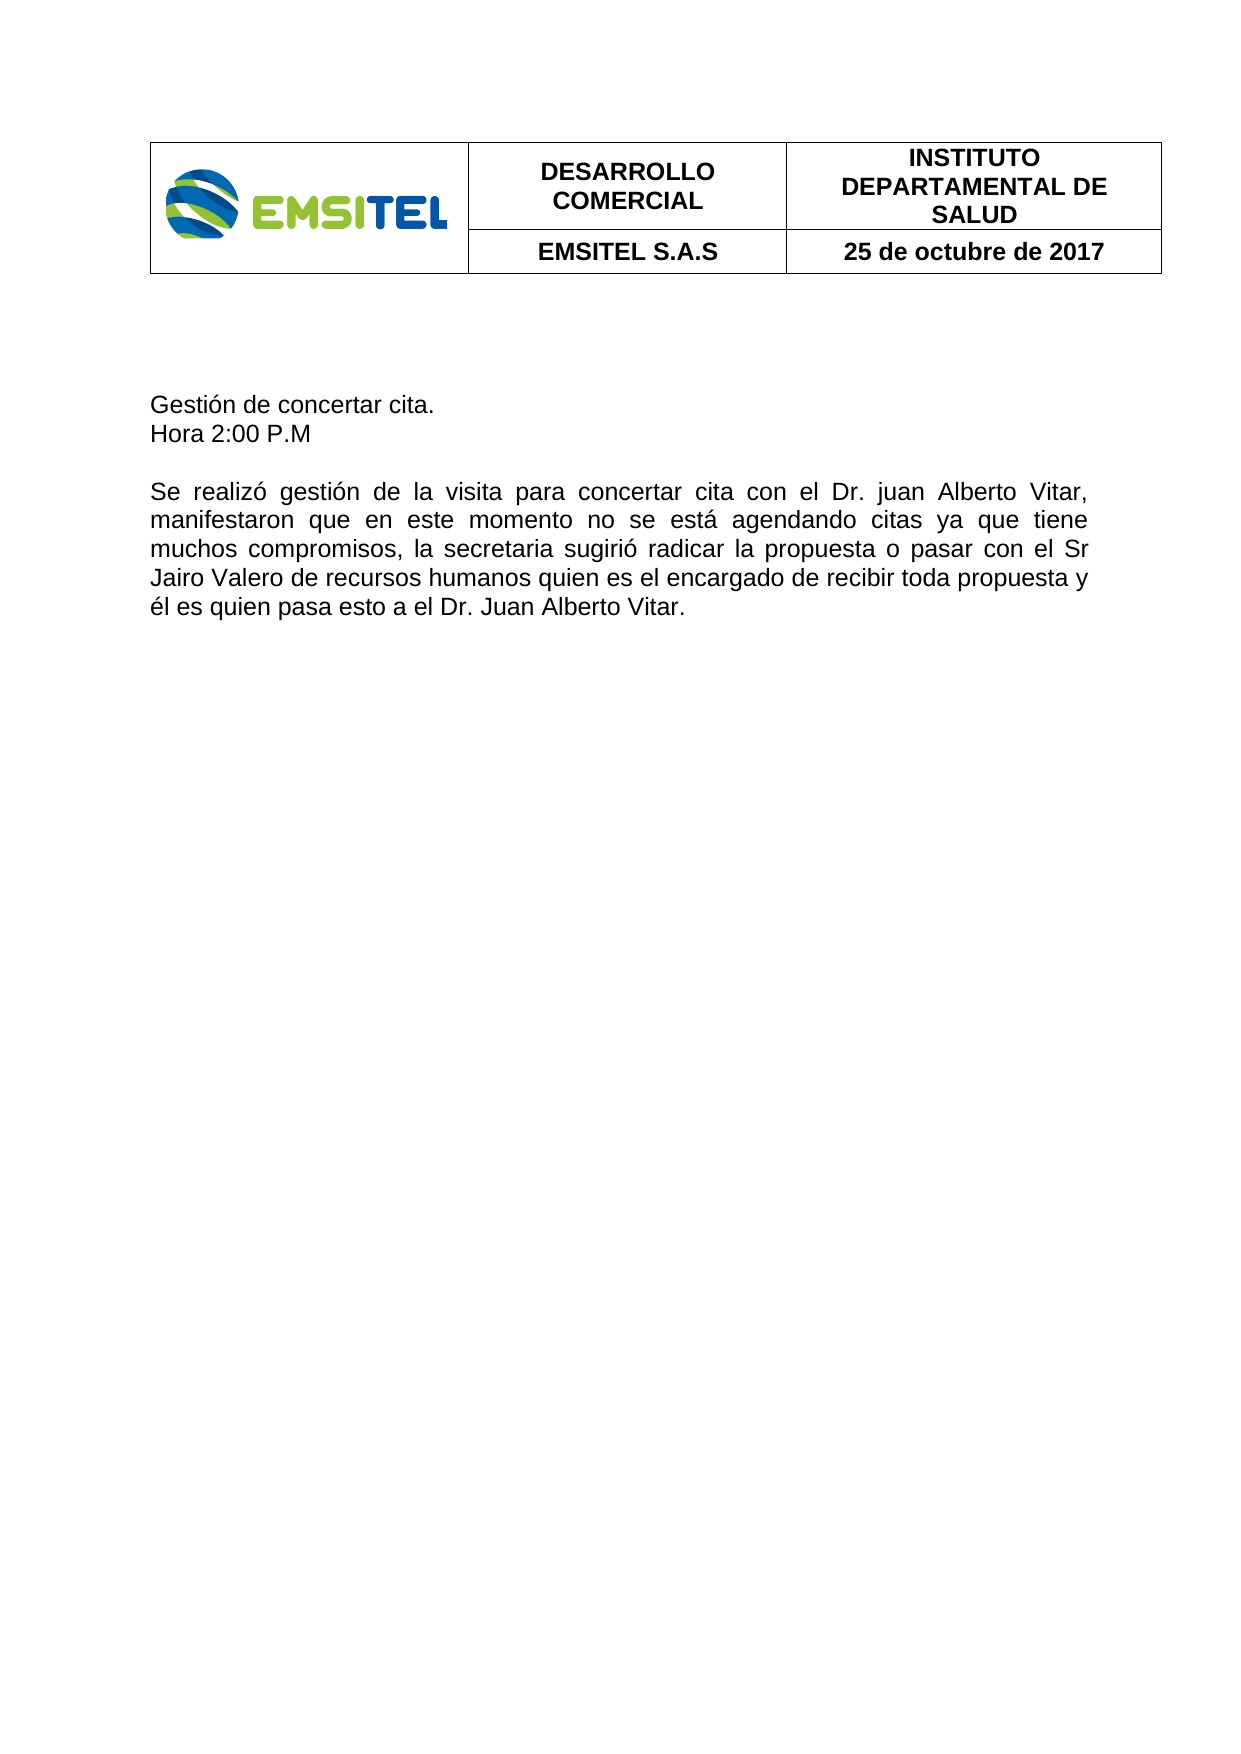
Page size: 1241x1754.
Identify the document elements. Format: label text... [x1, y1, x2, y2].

table_header INSTITUTO DEPARTAMENTAL DE SALUD [787, 143, 1161, 229]
picture [165, 169, 447, 239]
table_header DESARROLLO COMERCIAL [469, 143, 786, 229]
table_cell EMSITEL S.A.S [469, 230, 786, 273]
table_cell 25 de octubre de 2017 [787, 230, 1161, 273]
text Hora 2:00 P.M [150, 419, 1090, 447]
table_header [151, 143, 468, 273]
text Gestión de concertar cita. [150, 390, 1090, 419]
text Se realizó gestión de la visita para concertar cita con el Dr. juan Alberto Vitar, manifestaron que en este momento no se está agendando citas ya que tiene muchos compromisos, la secretaria sugirió radicar la propuesta o pasar con el Sr Jairo Valero de recursos humanos quien es el encargado de recibir toda propuesta y él es quien pasa esto a el Dr. Juan Alberto Vitar. [150, 477, 1090, 620]
